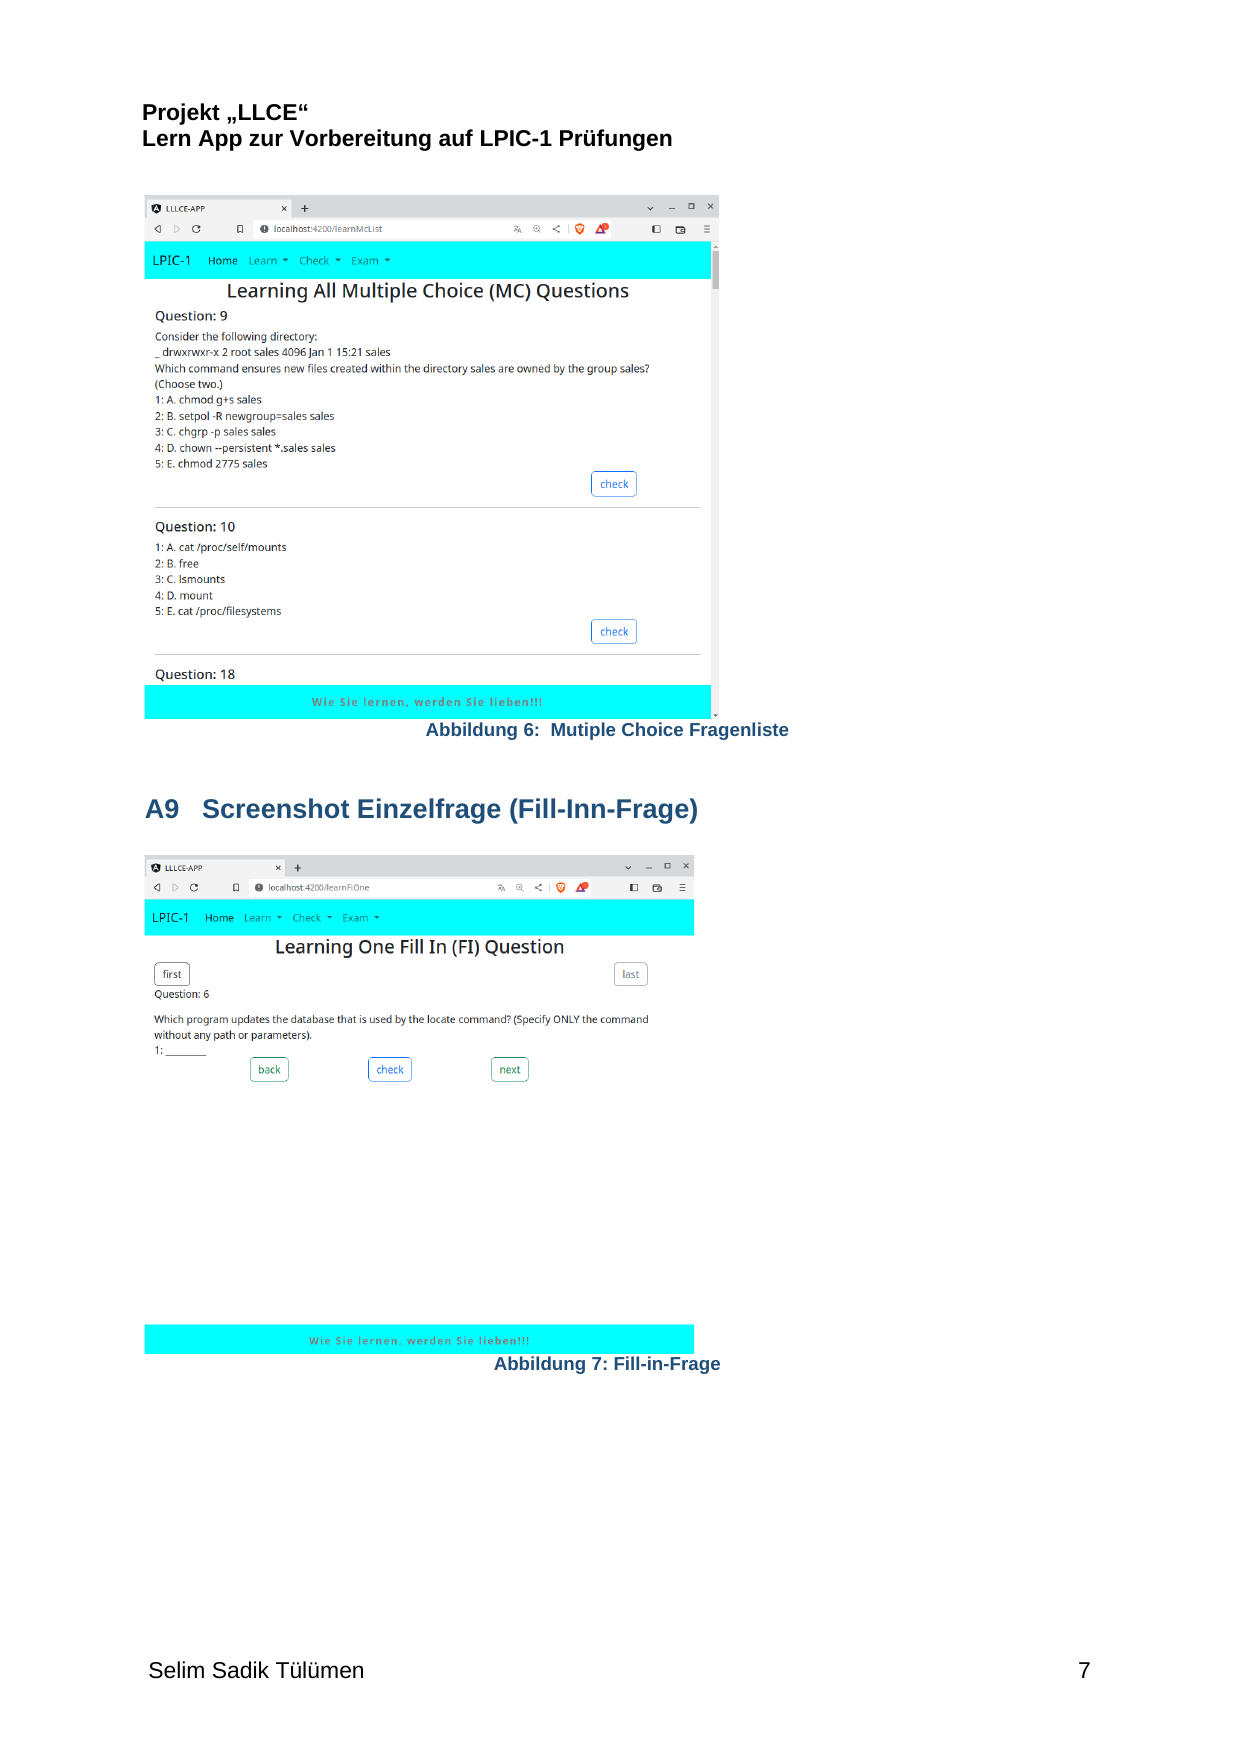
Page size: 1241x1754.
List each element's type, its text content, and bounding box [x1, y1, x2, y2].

picture [144, 855, 695, 1354]
subtitle A9 Screenshot Einzelfrage (Fill-Inn-Frage) [144, 793, 1069, 824]
text Abbildung 6: Mutiple Choice Fragenliste [144, 718, 1069, 740]
text Abbildung 7: Fill-in-Frage [144, 1353, 1069, 1375]
picture [144, 195, 719, 719]
